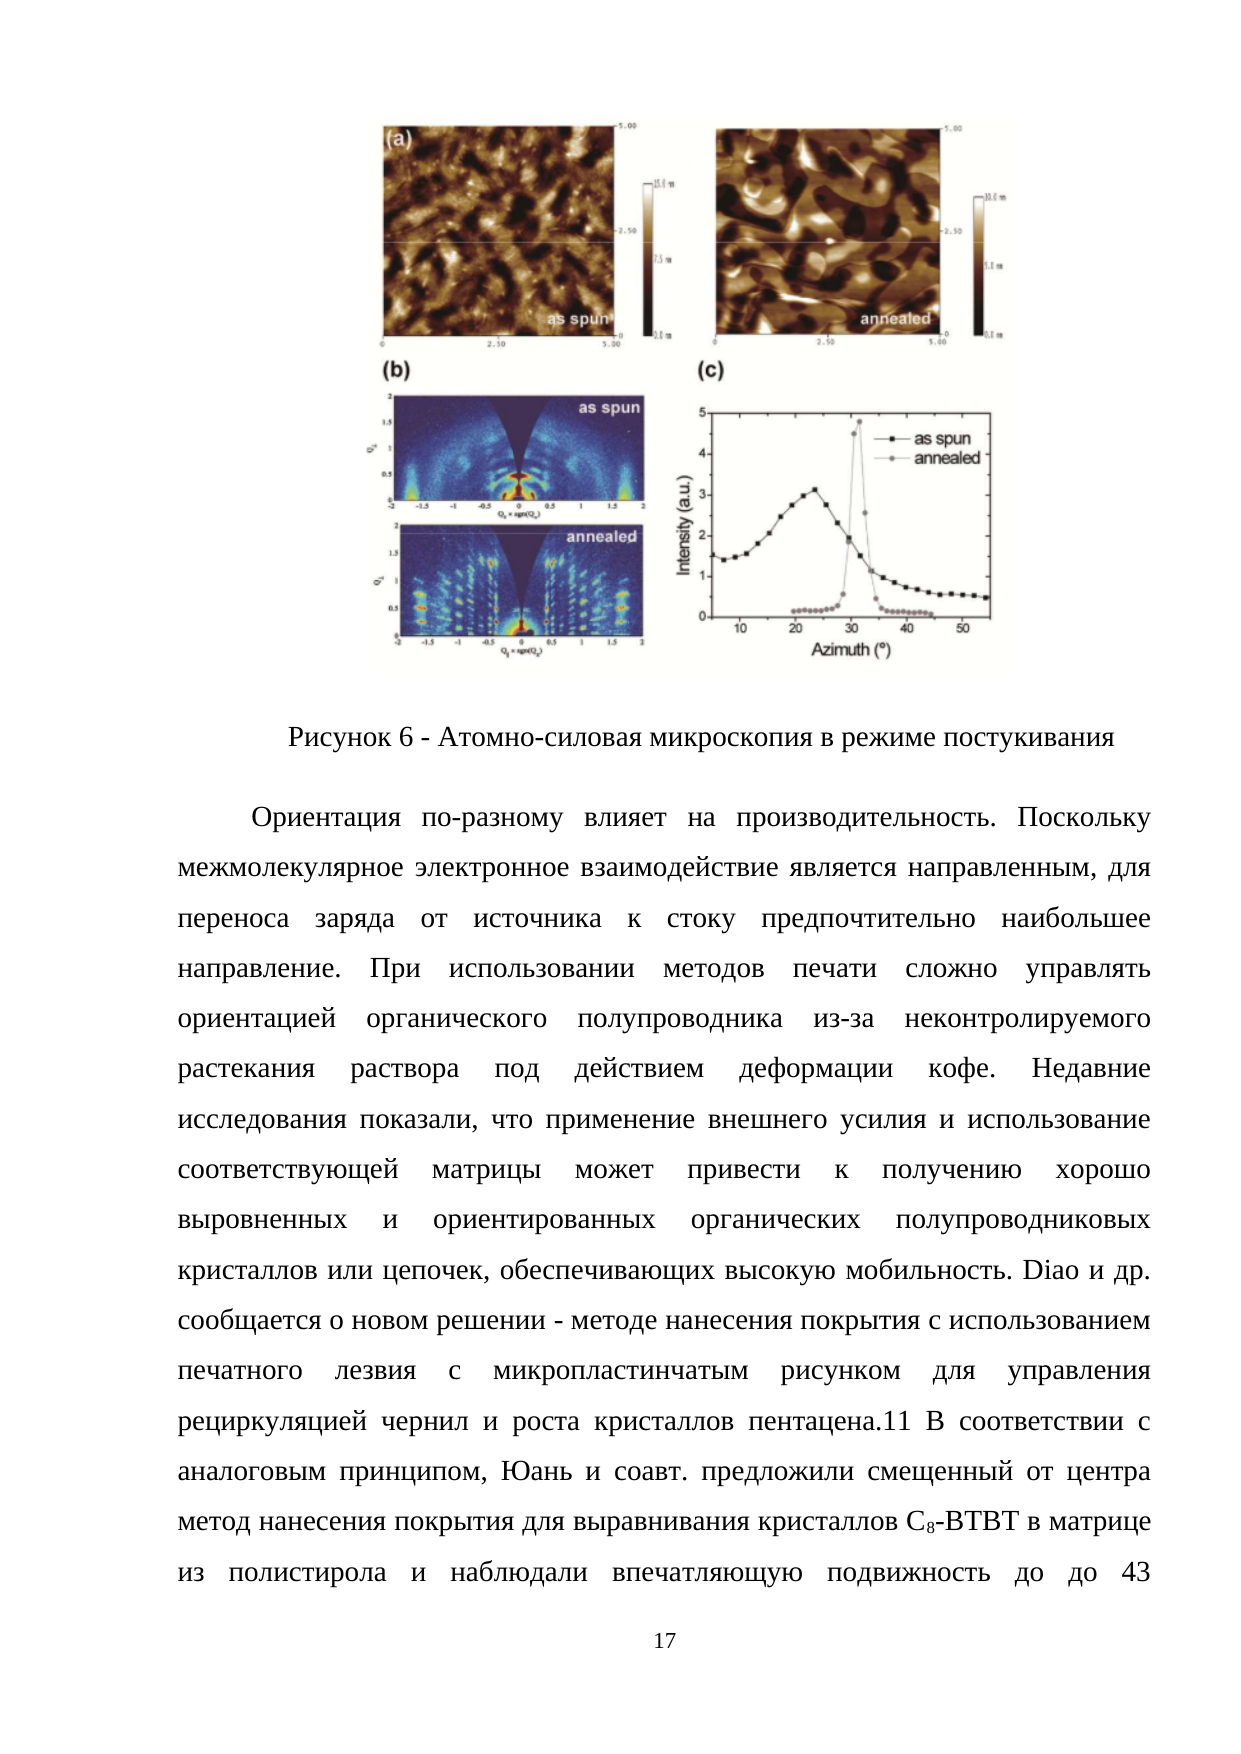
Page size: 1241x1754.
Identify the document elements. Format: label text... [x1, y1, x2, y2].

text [177, 799, 1152, 1587]
picture [366, 118, 1037, 676]
text Рисунок 6 - Атомно-силовая микроскопия в режиме постукивания [177, 719, 1152, 753]
